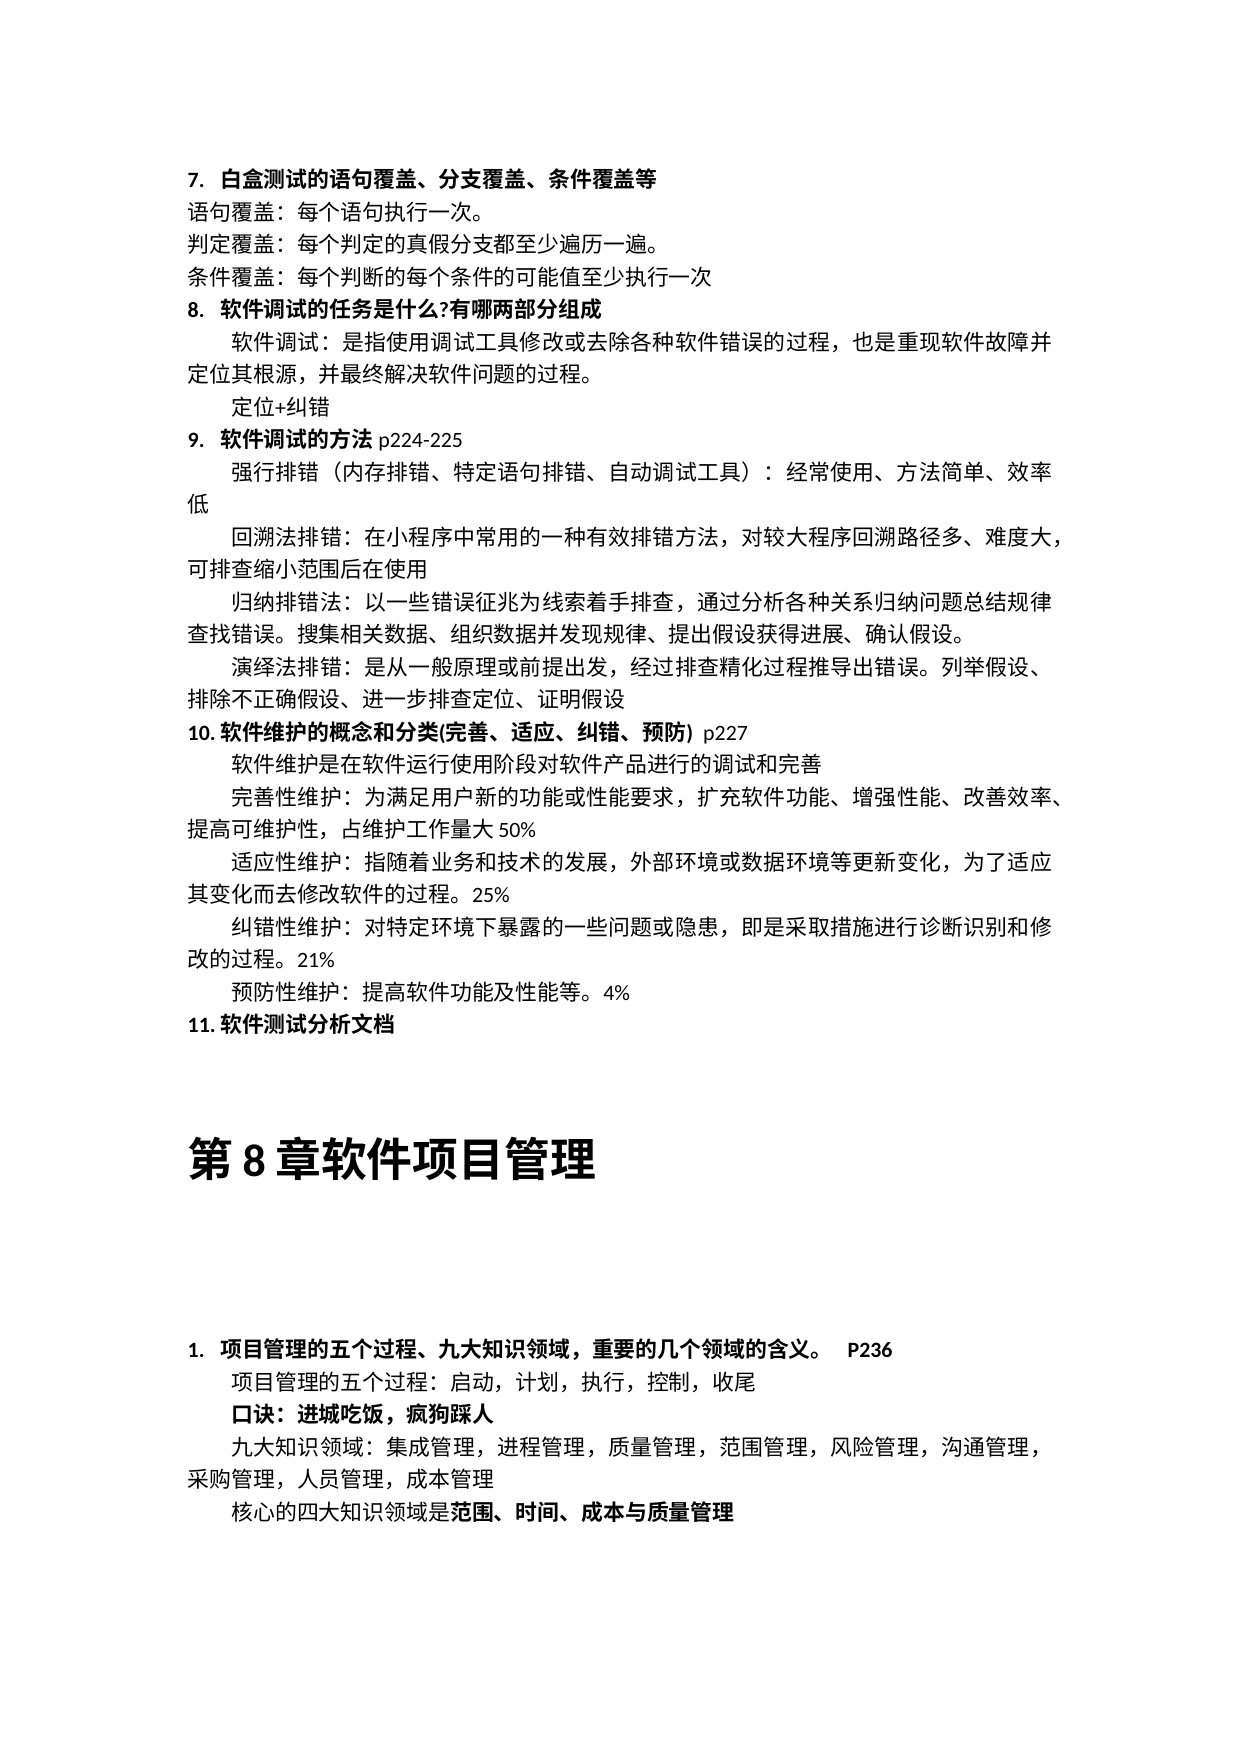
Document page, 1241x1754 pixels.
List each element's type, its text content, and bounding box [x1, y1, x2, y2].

list 项目管理的五个过程、九大知识领域，重要的几个领域的含义。 P236 [187, 1332, 1053, 1364]
list 强行排错（内存排错、特定语句排错、自动调试工具）：经常使用、方法简单、效率低 [187, 454, 1053, 519]
list 核心的四大知识领域是范围、时间、成本与质量管理 [187, 1494, 1053, 1527]
list 判定覆盖：每个判定的真假分支都至少遍历一遍。 [187, 227, 1053, 259]
list 白盒测试的语句覆盖、分支覆盖、条件覆盖等 [187, 162, 1053, 194]
list 软件调试的任务是什么?有哪两部分组成 [187, 292, 1053, 324]
list 适应性维护：指随着业务和技术的发展，外部环境或数据环境等更新变化，为了适应其变化而去修改软件的过程。25% [187, 844, 1053, 909]
list 软件测试分析文档 [187, 1007, 1053, 1039]
list 软件调试：是指使用调试工具修改或去除各种软件错误的过程，也是重现软件故障并定位其根源，并最终解决软件问题的过程。 [187, 324, 1053, 389]
list 九大知识领域：集成管理，进程管理，质量管理，范围管理，风险管理，沟通管理，采购管理，人员管理，成本管理 [187, 1429, 1053, 1494]
list 软件维护的概念和分类(完善、适应、纠错、预防) p227 [187, 714, 1053, 747]
list 定位+纠错 [187, 389, 1053, 422]
list 软件调试的方法 p224-225 [187, 422, 1053, 454]
list 归纳排错法：以一些错误征兆为线索着手排查，通过分析各种关系归纳问题总结规律查找错误。搜集相关数据、组织数据并发现规律、提出假设获得进展、确认假设。 [187, 584, 1053, 649]
subtitle 第8章软件项目管理 [187, 1107, 1053, 1205]
list 纠错性维护：对特定环境下暴露的一些问题或隐患，即是采取措施进行诊断识别和修改的过程。21% [187, 909, 1053, 974]
list 完善性维护：为满足用户新的功能或性能要求，扩充软件功能、增强性能、改善效率、提高可维护性，占维护工作量大50% [187, 779, 1053, 844]
list 条件覆盖：每个判断的每个条件的可能值至少执行一次 [187, 259, 1053, 292]
list 软件维护是在软件运行使用阶段对软件产品进行的调试和完善 [187, 747, 1053, 779]
list 预防性维护：提高软件功能及性能等。4% [187, 974, 1053, 1007]
list 回溯法排错：在小程序中常用的一种有效排错方法，对较大程序回溯路径多、难度大，可排查缩小范围后在使用 [187, 519, 1053, 584]
list 演绎法排错：是从一般原理或前提出发，经过排查精化过程推导出错误。列举假设、排除不正确假设、进一步排查定位、证明假设 [187, 649, 1053, 714]
list 口诀：进城吃饭，疯狗踩人 [187, 1397, 1053, 1429]
list 项目管理的五个过程：启动，计划，执行，控制，收尾 [187, 1364, 1053, 1397]
list 语句覆盖：每个语句执行一次。 [187, 194, 1053, 227]
